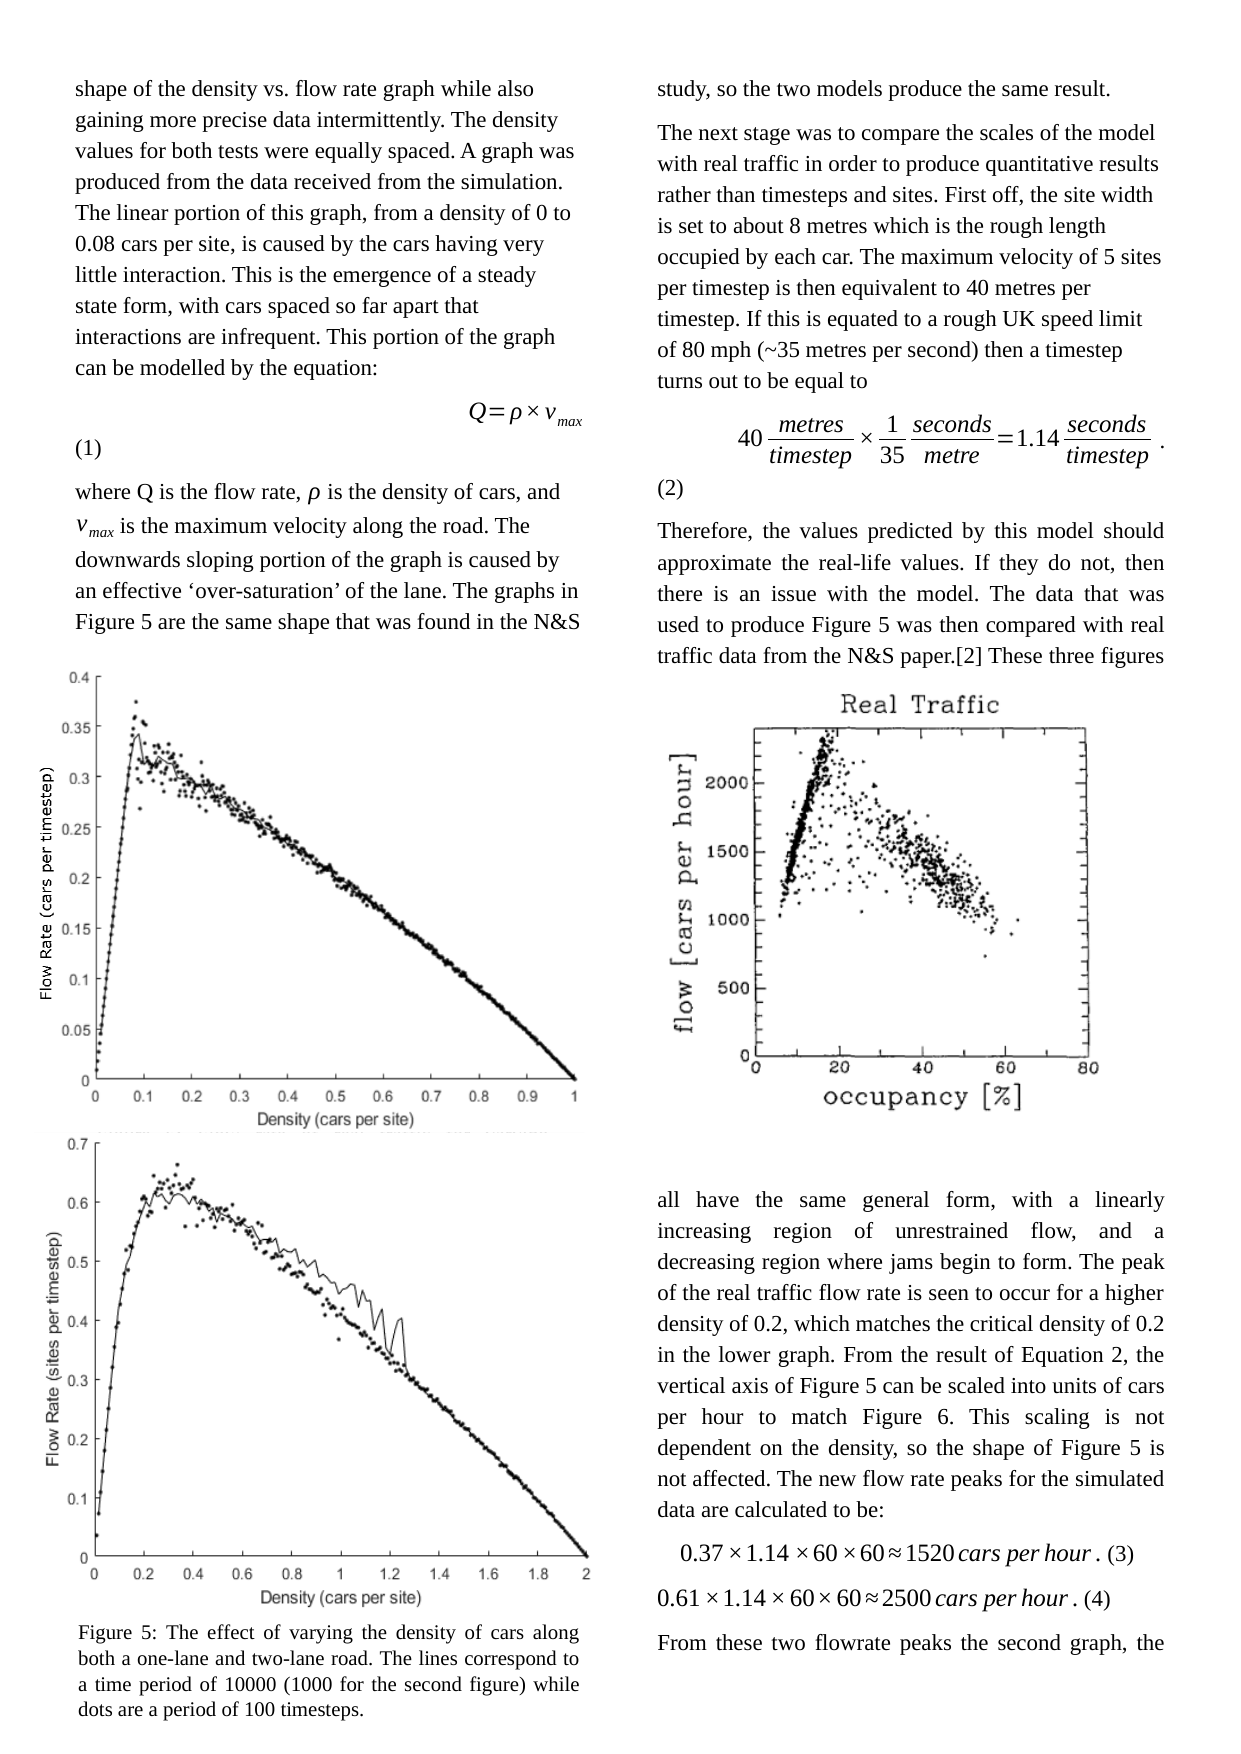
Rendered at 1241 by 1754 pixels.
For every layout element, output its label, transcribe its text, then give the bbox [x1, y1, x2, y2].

text where Q is the flow rate, is the density of cars, and is the maximum velocity along the road. The downwards sloping portion of the graph is caused by an effective ‘over-saturation’ of the lane. The graphs in Figure 5 are the same shape that was found in the N&S study, so the two models produce the same result. [75, 477, 583, 634]
text (1) [75, 398, 583, 460]
picture [661, 685, 1109, 1122]
picture [33, 663, 599, 1612]
text . (2) [657, 410, 1165, 500]
text The next stage was to compare the scales of the model with real traffic in order to produce quantitative results rather than timesteps and sites. First off, the site width is set to about 8 metres which is the rough length occupied by each car. The maximum velocity of 5 sites per timestep is then equivalent to 40 metres per timestep. If this is equated to a rough UK speed limit of 80 mph (~35 metres per second) then a timestep turns out to be equal to [657, 118, 1165, 393]
text (4) [657, 1584, 1165, 1612]
text (3) [657, 1539, 1165, 1567]
